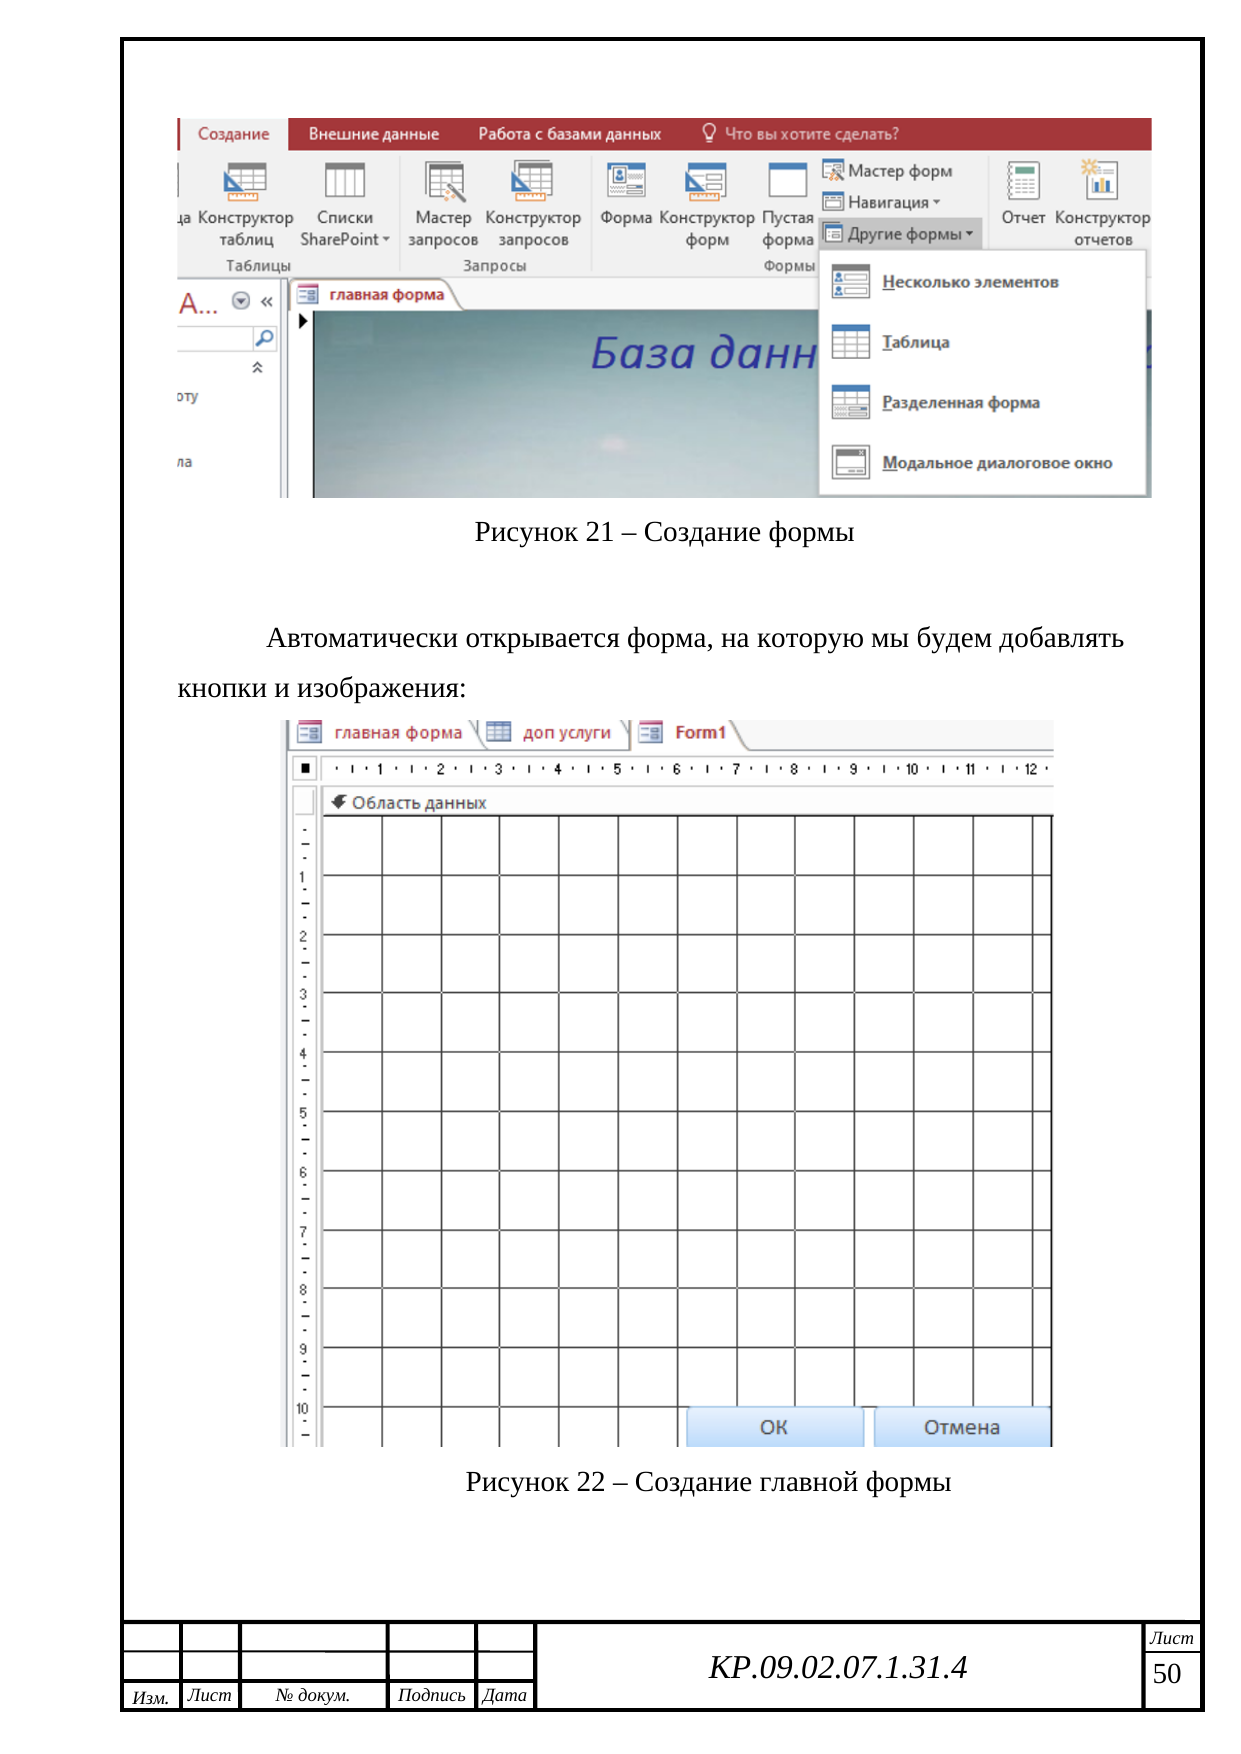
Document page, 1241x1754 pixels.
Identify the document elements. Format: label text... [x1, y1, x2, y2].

text Рисунок 21 – Создание формы [177, 514, 1152, 548]
text Автоматически открывается форма, на которую мы будем добавлять кнопки и изображения: [177, 620, 1152, 704]
picture [177, 118, 1152, 498]
text Рисунок 22 – Создание главной формы [177, 1464, 1152, 1497]
picture [280, 720, 1054, 1447]
